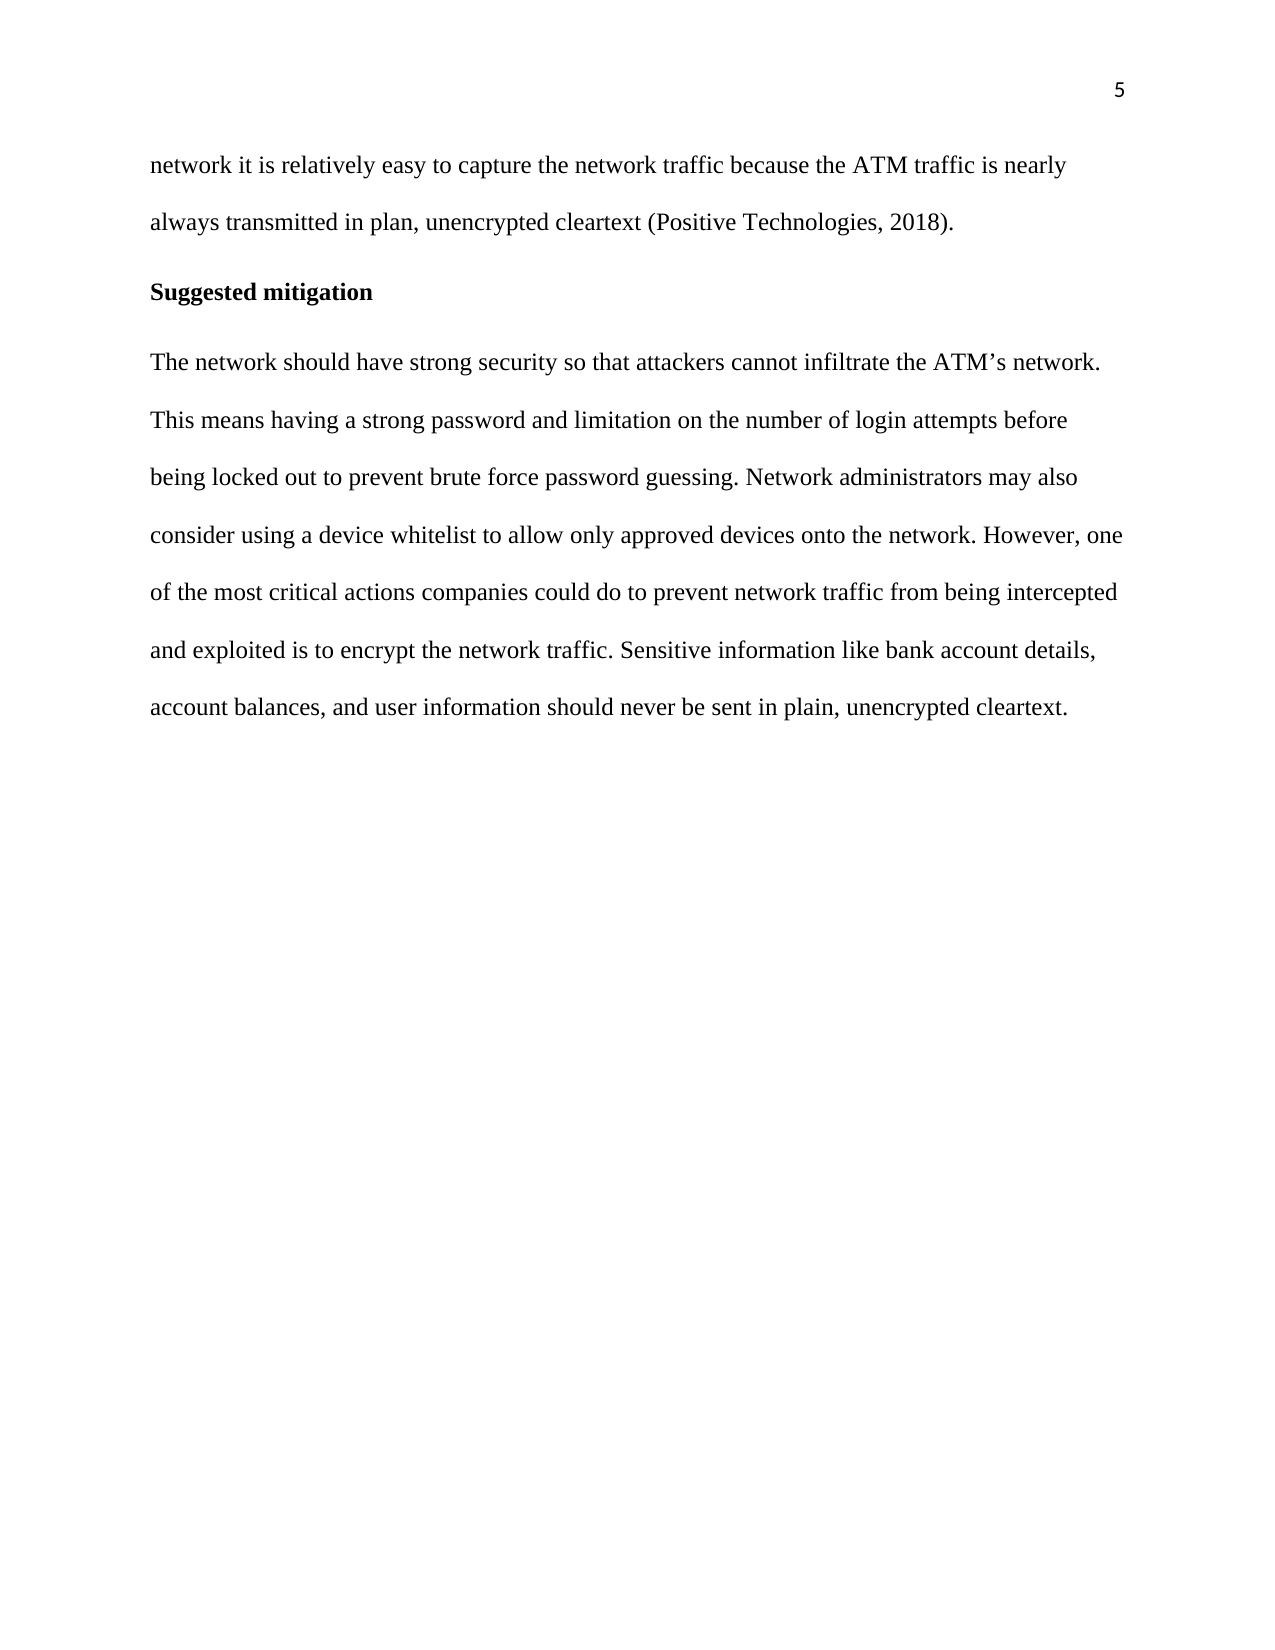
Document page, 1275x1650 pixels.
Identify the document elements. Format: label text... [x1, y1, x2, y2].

text Suggested mitigation [150, 277, 1125, 306]
text The network should have strong security so that attackers cannot infiltrate the ATM’s network. This means having a strong password and limitation on the number of login attempts before being locked out to prevent brute force password guessing. Network administrators may also consider using a device whitelist to allow only approved devices onto the network. However, one of the most critical actions companies could do to prevent network traffic from being intercepted and exploited is to encrypt the network traffic. Sensitive information like bank account details, account balances, and user information should never be sent in plain, unencrypted cleartext. [150, 347, 1125, 721]
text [150, 150, 1125, 236]
